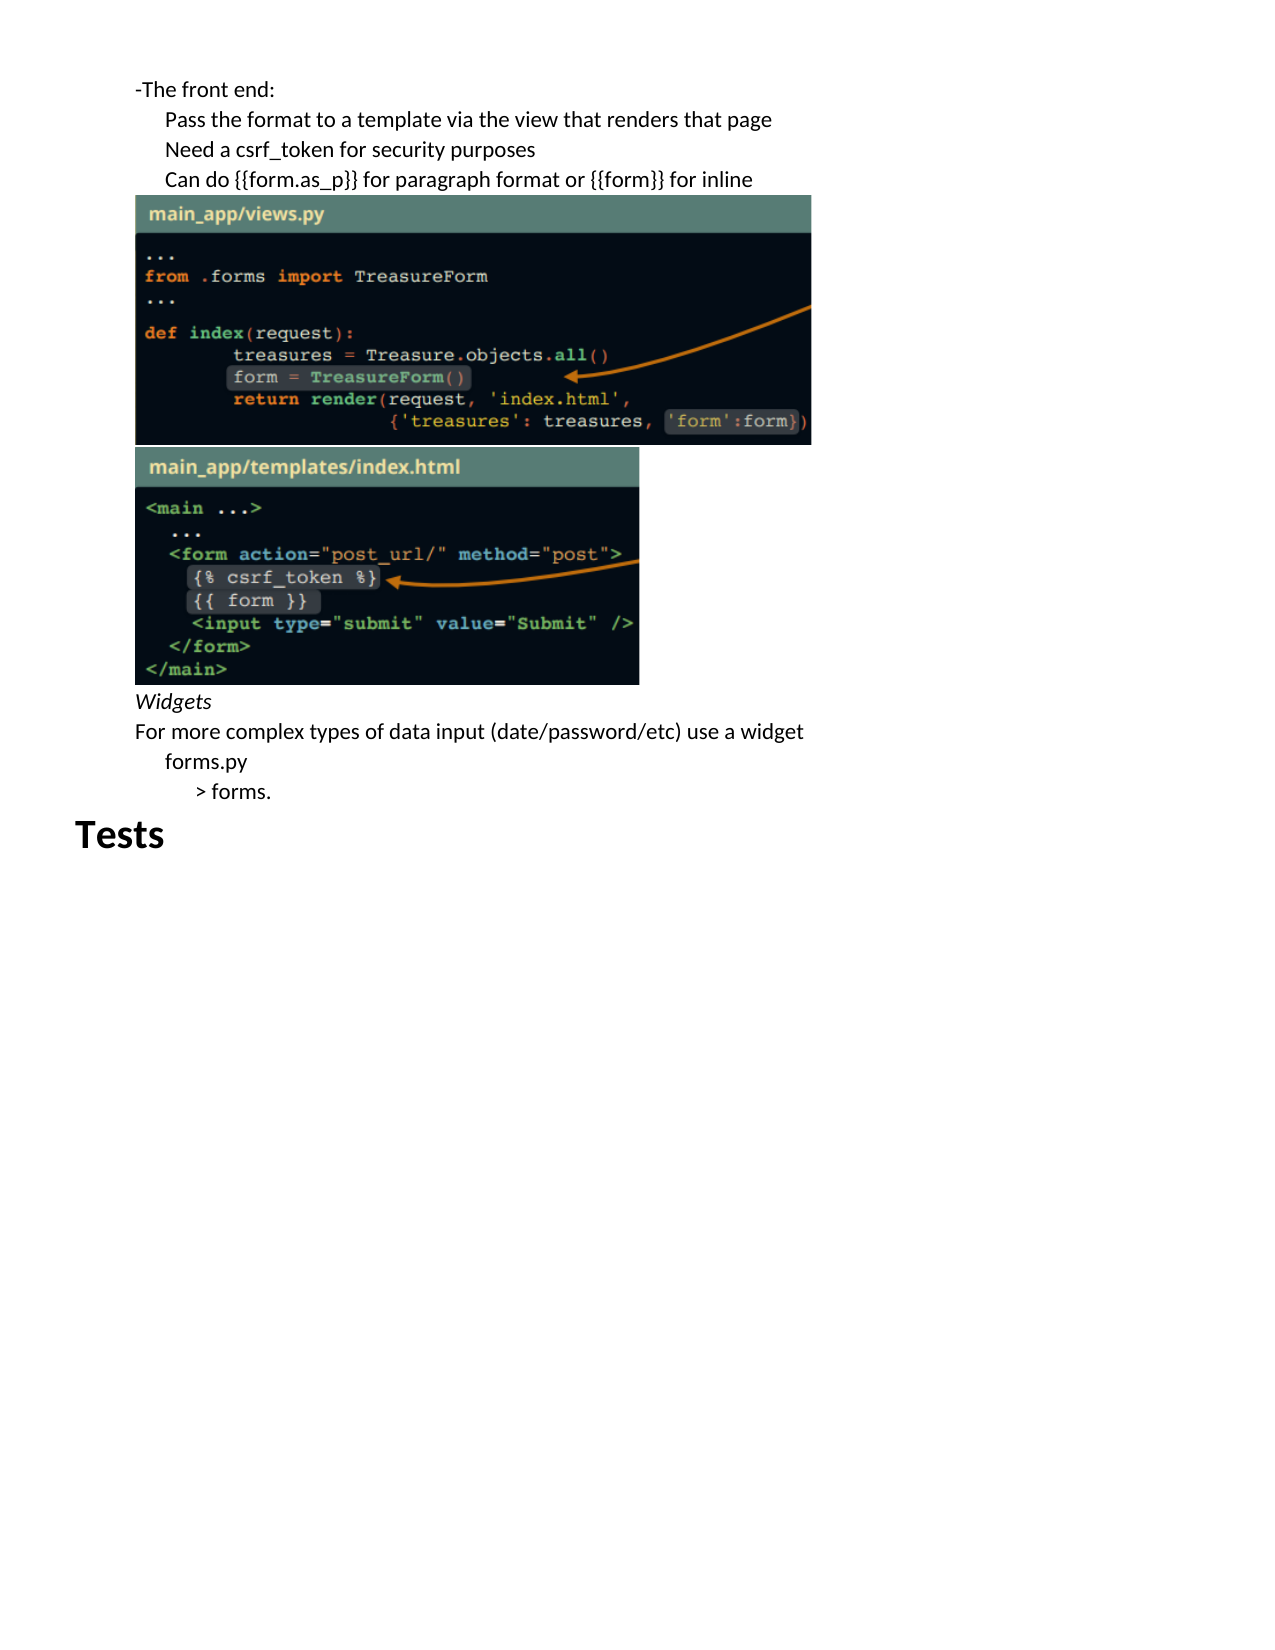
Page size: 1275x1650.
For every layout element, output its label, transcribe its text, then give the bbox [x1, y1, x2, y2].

text -The front end: [75, 75, 1200, 103]
text For more complex types of data input (date/password/etc) use a widget [75, 717, 1200, 745]
picture [135, 447, 640, 685]
text Widgets [75, 687, 1200, 715]
text > forms. [75, 777, 1200, 806]
text Tests [75, 808, 1200, 858]
text Pass the format to a template via the view that renders that page [135, 105, 1200, 133]
text Need a csrf_token for security purposes [75, 135, 1200, 163]
text forms.py [75, 747, 1200, 775]
text Can do {{form.as_p}} for paragraph format or {{form}} for inline [75, 166, 1200, 194]
picture [135, 195, 812, 445]
